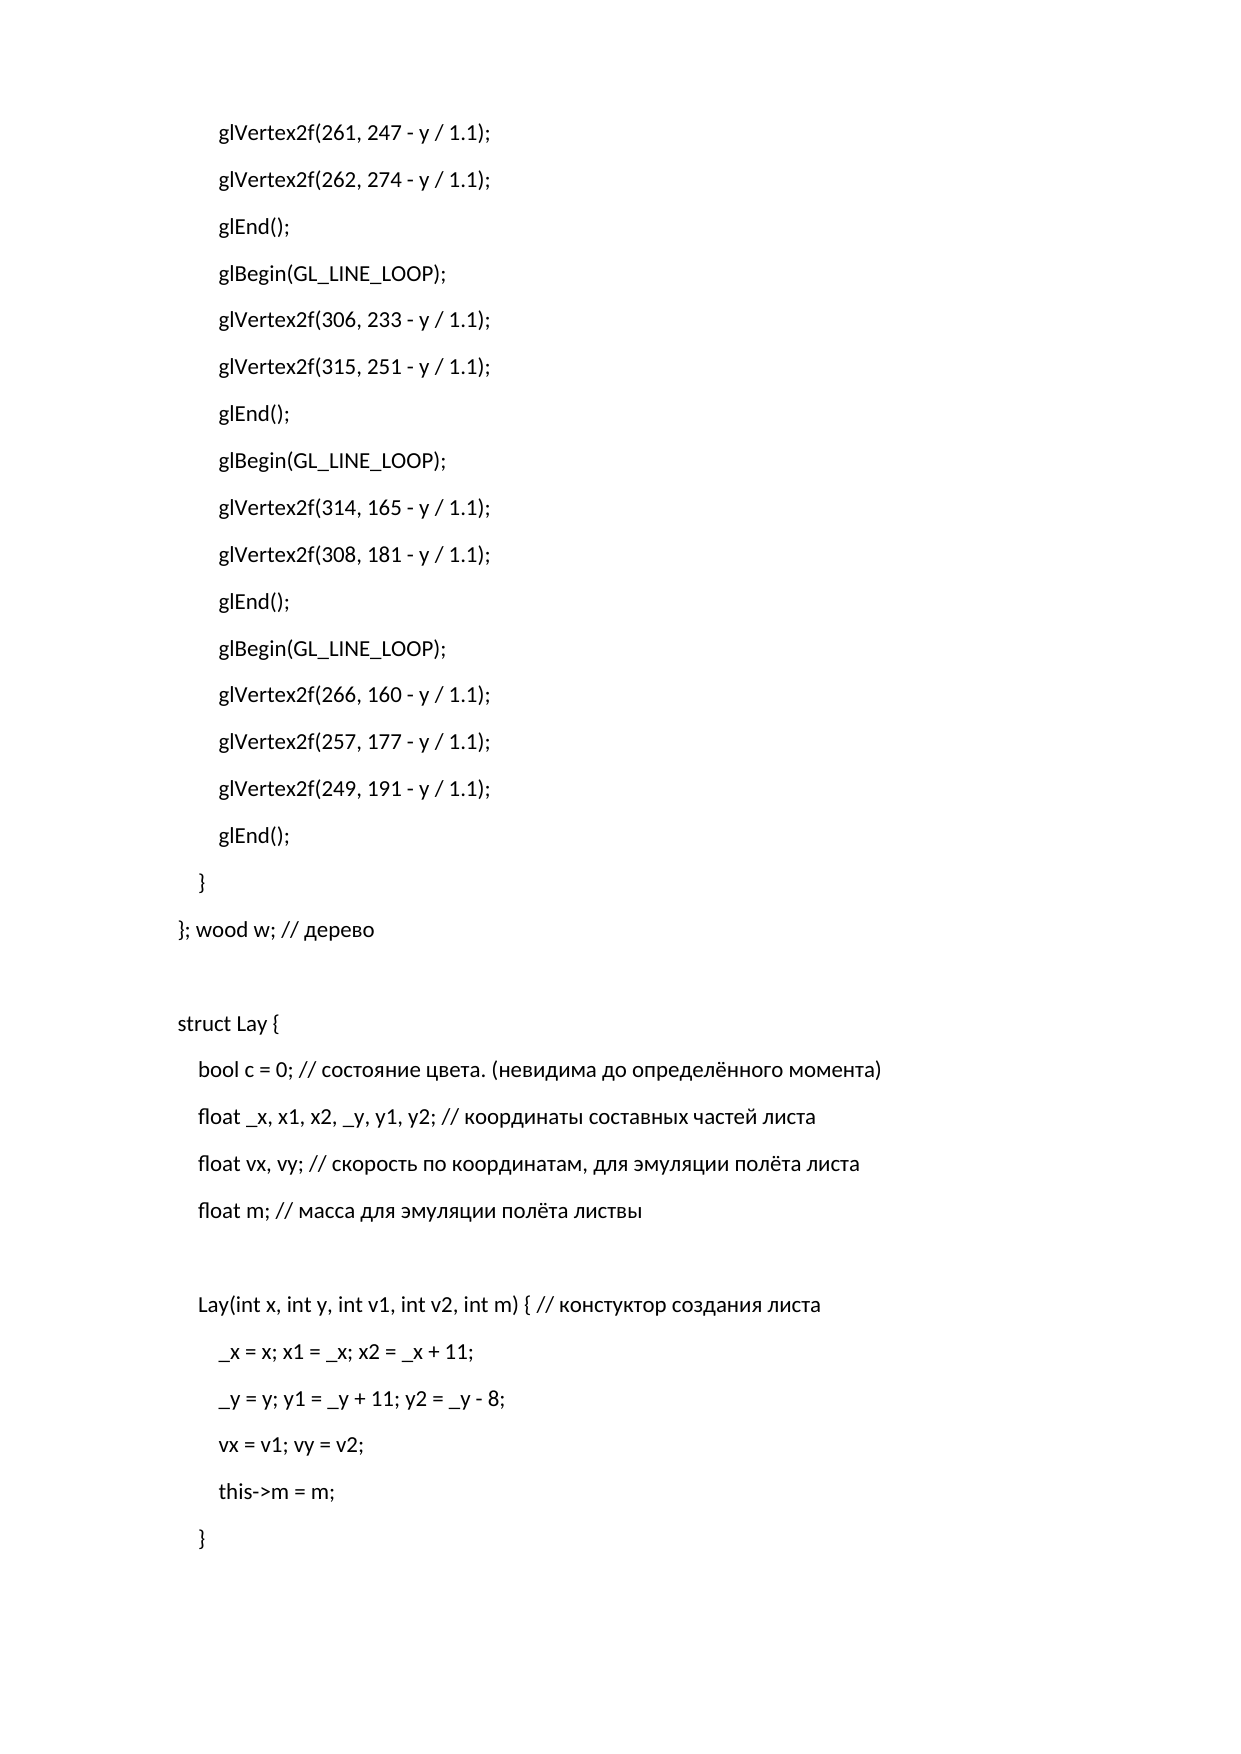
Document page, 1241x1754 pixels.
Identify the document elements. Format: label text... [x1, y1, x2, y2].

text _x = x; x1 = _x; x2 = _x + 11; [177, 1337, 1152, 1365]
text glVertex2f(249, 191 - y / 1.1); [177, 774, 1152, 802]
text glEnd(); [177, 587, 1152, 615]
text glVertex2f(306, 233 - y / 1.1); [177, 306, 1152, 334]
text Lay(int x, int y, int v1, int v2, int m) { // констуктор создания листа [177, 1290, 1152, 1318]
text struct Lay { [177, 1009, 1152, 1037]
text }; wood w; // дерево [177, 915, 1152, 943]
text bool c = 0; // состояние цвета. (невидима до определённого момента) [177, 1056, 1152, 1084]
text glVertex2f(308, 181 - y / 1.1); [177, 540, 1152, 568]
text } [177, 868, 1152, 896]
text glEnd(); [177, 399, 1152, 427]
text float vx, vy; // скорость по координатам, для эмуляции полёта листа [177, 1149, 1152, 1177]
text glVertex2f(314, 165 - y / 1.1); [177, 493, 1152, 521]
text glVertex2f(257, 177 - y / 1.1); [177, 727, 1152, 756]
text glEnd(); [177, 212, 1152, 240]
text glVertex2f(261, 247 - y / 1.1); [177, 118, 1152, 146]
text float _x, x1, x2, _y, y1, y2; // координаты составных частей листа [177, 1102, 1152, 1131]
text float m; // масса для эмуляции полёта листвы [177, 1196, 1152, 1224]
text glEnd(); [177, 821, 1152, 849]
text glBegin(GL_LINE_LOOP); [177, 446, 1152, 474]
text glVertex2f(262, 274 - y / 1.1); [177, 165, 1152, 193]
text glVertex2f(315, 251 - y / 1.1); [177, 352, 1152, 381]
text glBegin(GL_LINE_LOOP); [177, 634, 1152, 662]
text glVertex2f(266, 160 - y / 1.1); [177, 681, 1152, 709]
text _y = y; y1 = _y + 11; y2 = _y - 8; [177, 1384, 1152, 1412]
text glBegin(GL_LINE_LOOP); [177, 259, 1152, 287]
text } [177, 1524, 1152, 1552]
text this->m = m; [177, 1477, 1152, 1506]
text vx = v1; vy = v2; [177, 1431, 1152, 1459]
